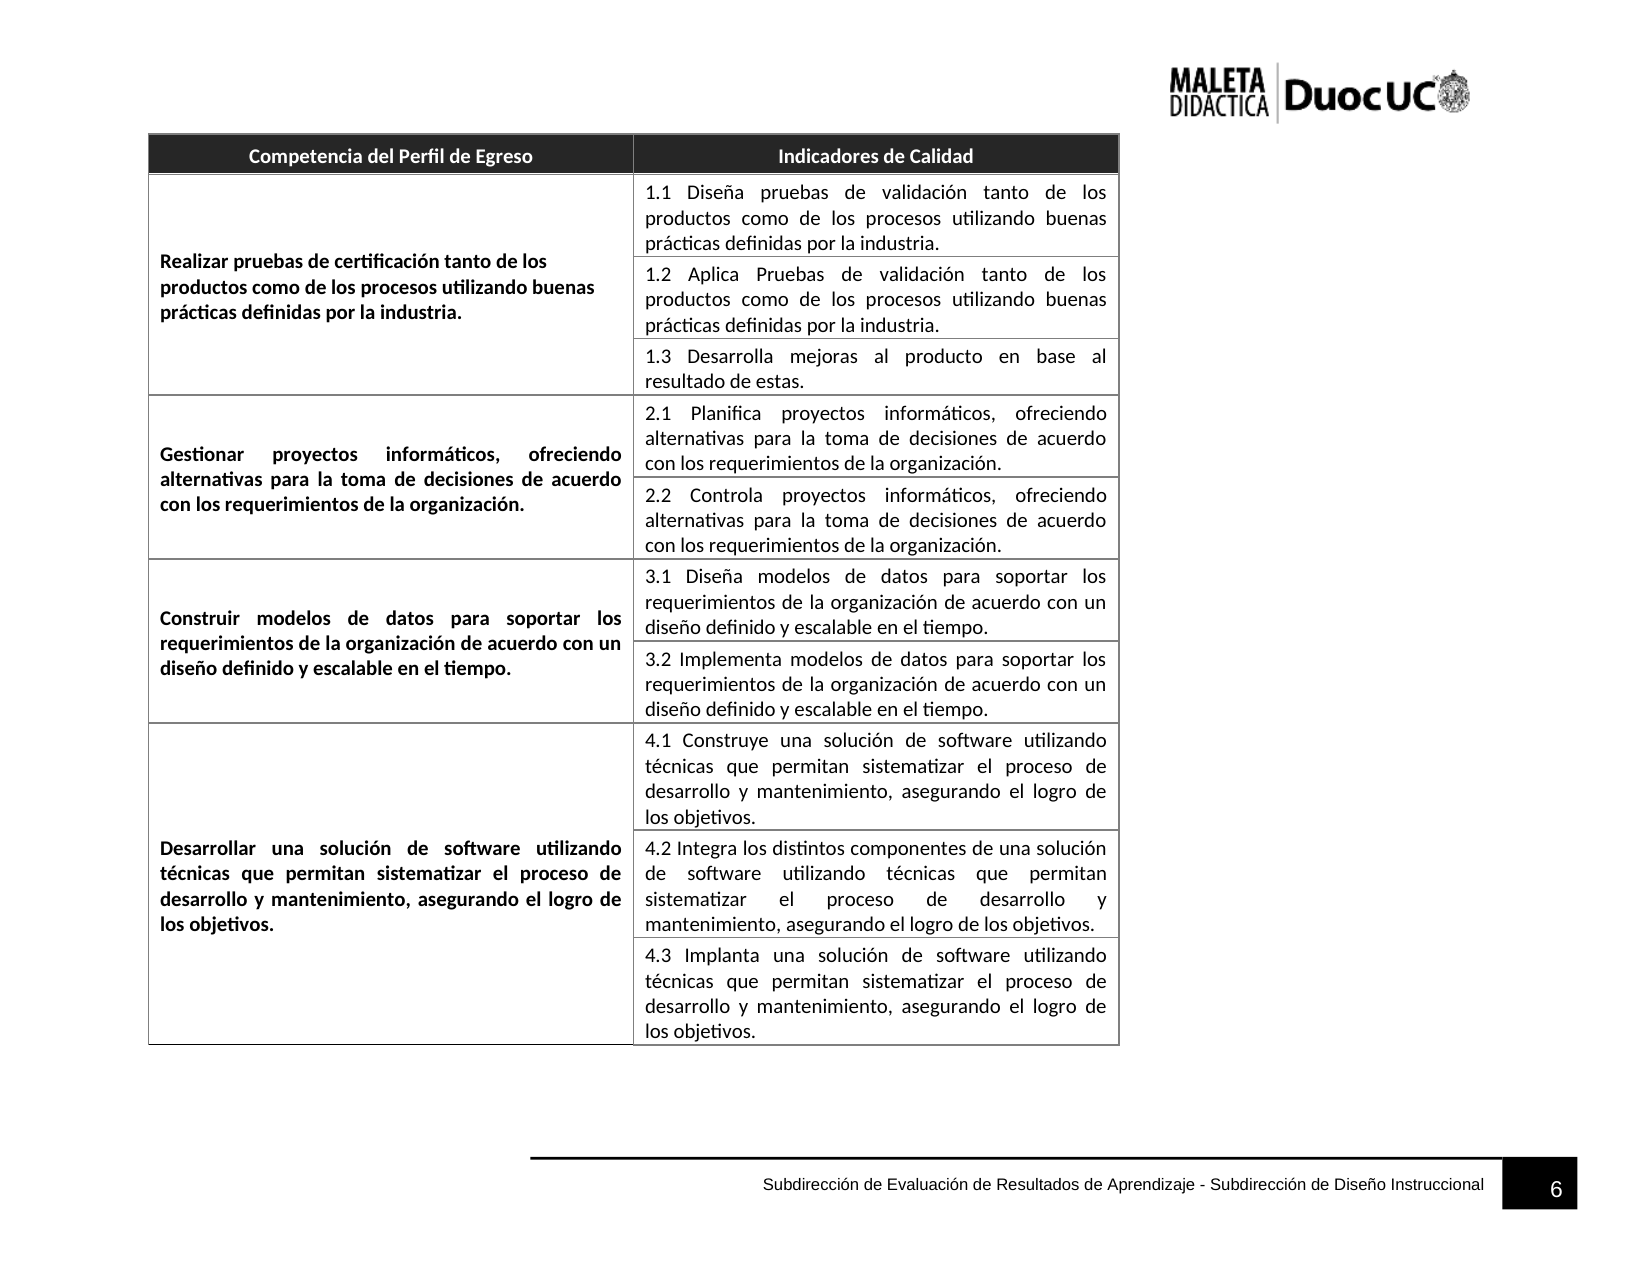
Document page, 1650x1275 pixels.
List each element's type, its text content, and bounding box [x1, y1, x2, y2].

table_header Indicadores de Calidad [634, 135, 1118, 173]
table_cell Realizar pruebas de certificación tanto de los productos como de los procesos utilizando buenas prácticas definidas por la industria. [149, 175, 633, 394]
table_cell 4.3 Implanta una solución de software utilizando técnicas que permitan sistematizar el proceso de desarrollo y mantenimiento, asegurando el logro de los objetivos. [634, 938, 1118, 1044]
table_cell 4.2 Integra los distintos componentes de una solución de software utilizando técnicas que permitan sistematizar el proceso de desarrollo y mantenimiento, asegurando el logro de los objetivos. [634, 831, 1118, 937]
table_cell 2.1 Planifica proyectos informáticos, ofreciendo alternativas para la toma de decisiones de acuerdo con los requerimientos de la organización. [634, 396, 1118, 476]
table_cell Construir modelos de datos para soportar los requerimientos de la organización de acuerdo con un diseño definido y escalable en el tiempo. [149, 560, 633, 722]
table_cell Gestionar proyectos informáticos, ofreciendo alternativas para la toma de decisiones de acuerdo con los requerimientos de la organización. [149, 396, 633, 558]
table_cell 4.1 Construye una solución de software utilizando técnicas que permitan sistematizar el proceso de desarrollo y mantenimiento, asegurando el logro de los objetivos. [634, 724, 1118, 829]
picture [1162, 54, 1478, 130]
table_cell Desarrollar una solución de software utilizando técnicas que permitan sistematizar el proceso de desarrollo y mantenimiento, asegurando el logro de los objetivos. [149, 724, 633, 1044]
table_cell 2.2 Controla proyectos informáticos, ofreciendo alternativas para la toma de decisiones de acuerdo con los requerimientos de la organización. [634, 478, 1118, 558]
table_cell 3.2 Implementa modelos de datos para soportar los requerimientos de la organización de acuerdo con un diseño definido y escalable en el tiempo. [634, 642, 1118, 722]
table_cell 1.3 Desarrolla mejoras al producto en base al resultado de estas. [634, 339, 1118, 394]
table_cell 1.2 Aplica Pruebas de validación tanto de los productos como de los procesos utilizando buenas prácticas definidas por la industria. [634, 257, 1118, 337]
table_cell 3.1 Diseña modelos de datos para soportar los requerimientos de la organización de acuerdo con un diseño definido y escalable en el tiempo. [634, 560, 1118, 640]
table_header Competencia del Perfil de Egreso [149, 135, 633, 173]
table_cell 1.1 Diseña pruebas de validación tanto de los productos como de los procesos utilizando buenas prácticas definidas por la industria. [634, 175, 1118, 256]
